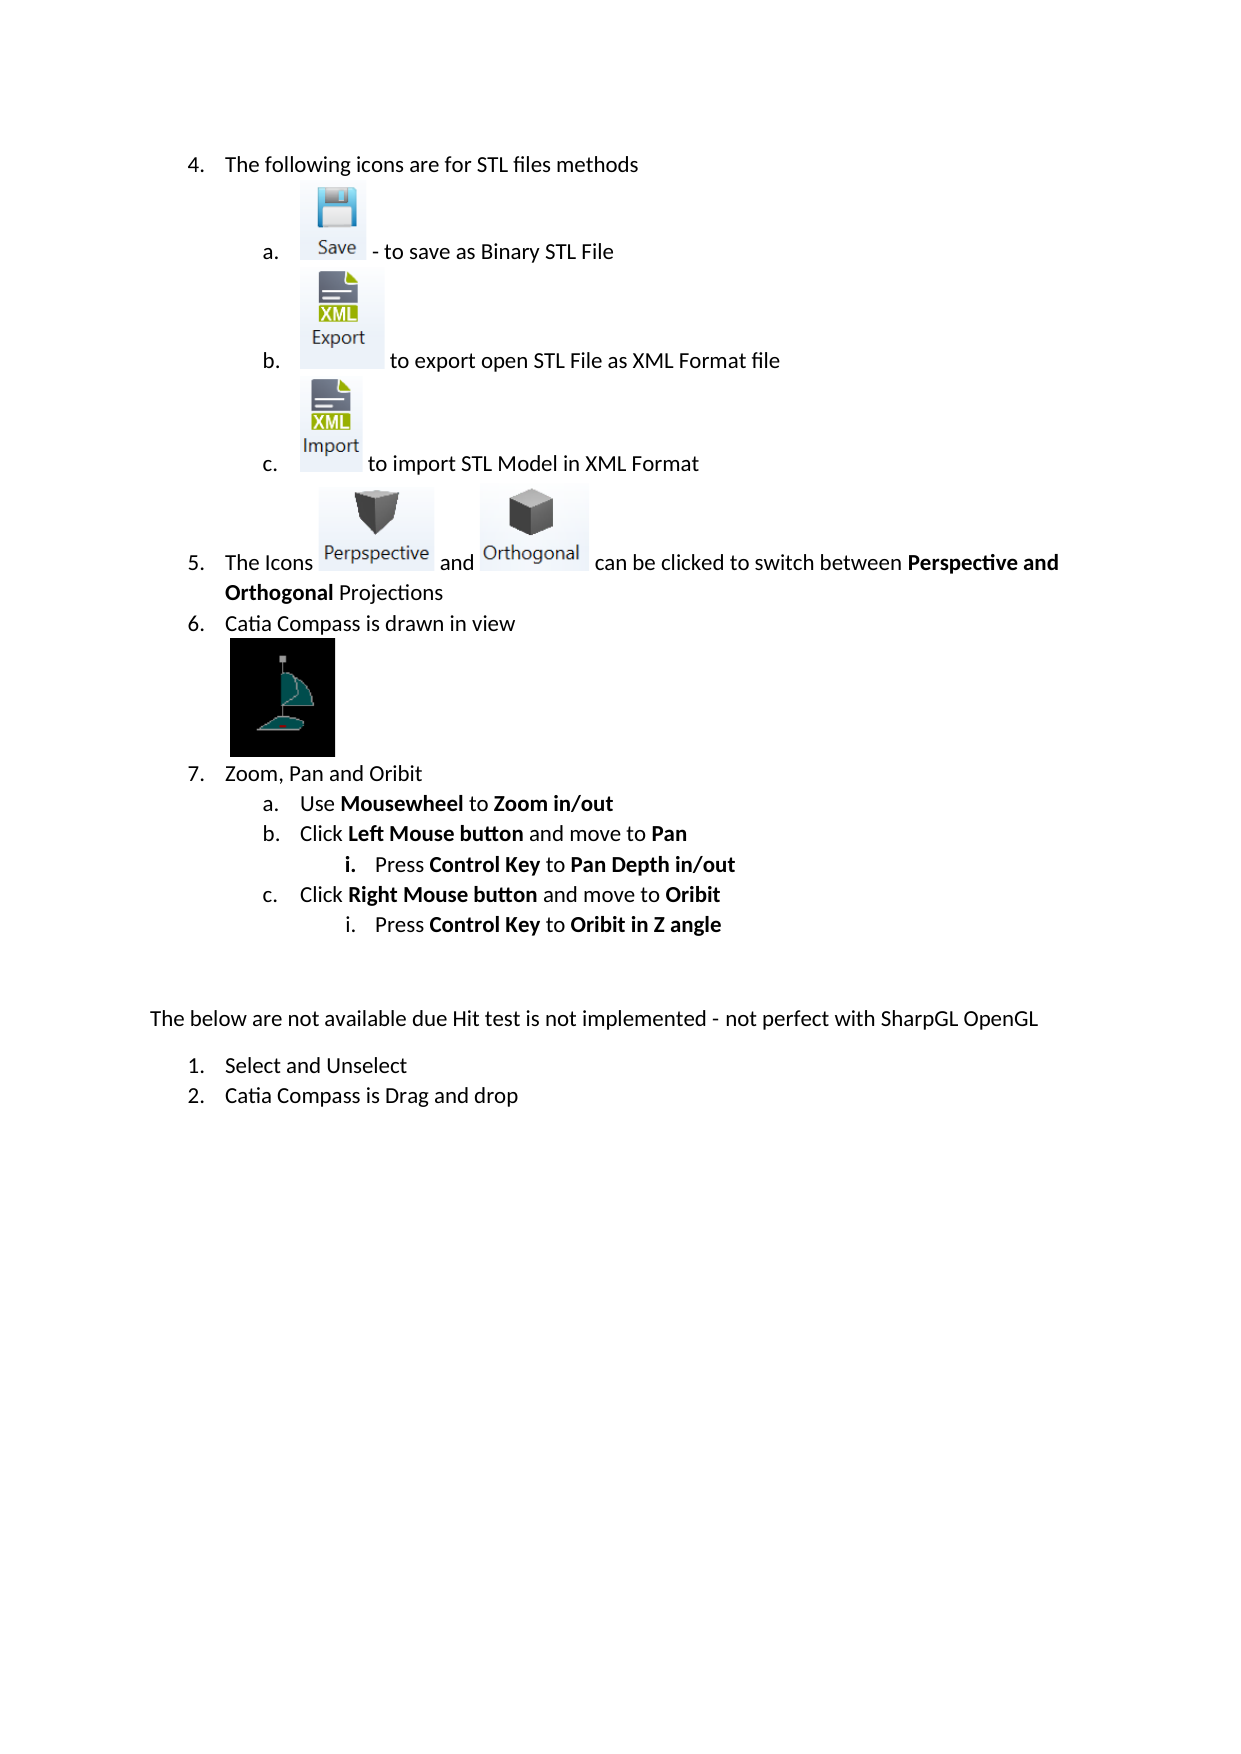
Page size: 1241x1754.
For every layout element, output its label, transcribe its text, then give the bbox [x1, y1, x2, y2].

list Press Control Key to Oribit in Z angle [356, 910, 1090, 938]
picture [300, 180, 367, 260]
list to export open STL File as XML Format file [262, 267, 1090, 374]
list Zoom, Pan and Oribit [187, 759, 1090, 787]
list Select and Unselect [187, 1051, 1090, 1079]
list The Icons and can be clicked to switch between Perspective and Orthogonal Projections [187, 479, 1090, 606]
list Catia Compass is Drag and drop [187, 1081, 1090, 1109]
list Press Control Key to Pan Depth in/out [356, 850, 1090, 878]
picture [318, 487, 435, 571]
picture [300, 376, 363, 472]
picture [479, 479, 590, 571]
list Use Mousewheel to Zoom in/out [262, 789, 1090, 817]
list Catia Compass is drawn in view [187, 609, 1090, 637]
list Click Right Mouse button and move to Oribit [262, 880, 1090, 908]
text The below are not available due Hit test is not implemented - not perfect with SharpGL OpenGL [150, 1004, 1090, 1032]
list The following icons are for STL files methods [187, 150, 1090, 178]
list to import STL Model in XML Format [262, 376, 1090, 477]
picture [300, 267, 385, 369]
list - to save as Binary STL File [262, 180, 1090, 265]
list Click Left Mouse button and move to Pan [262, 819, 1090, 848]
picture [230, 638, 336, 757]
